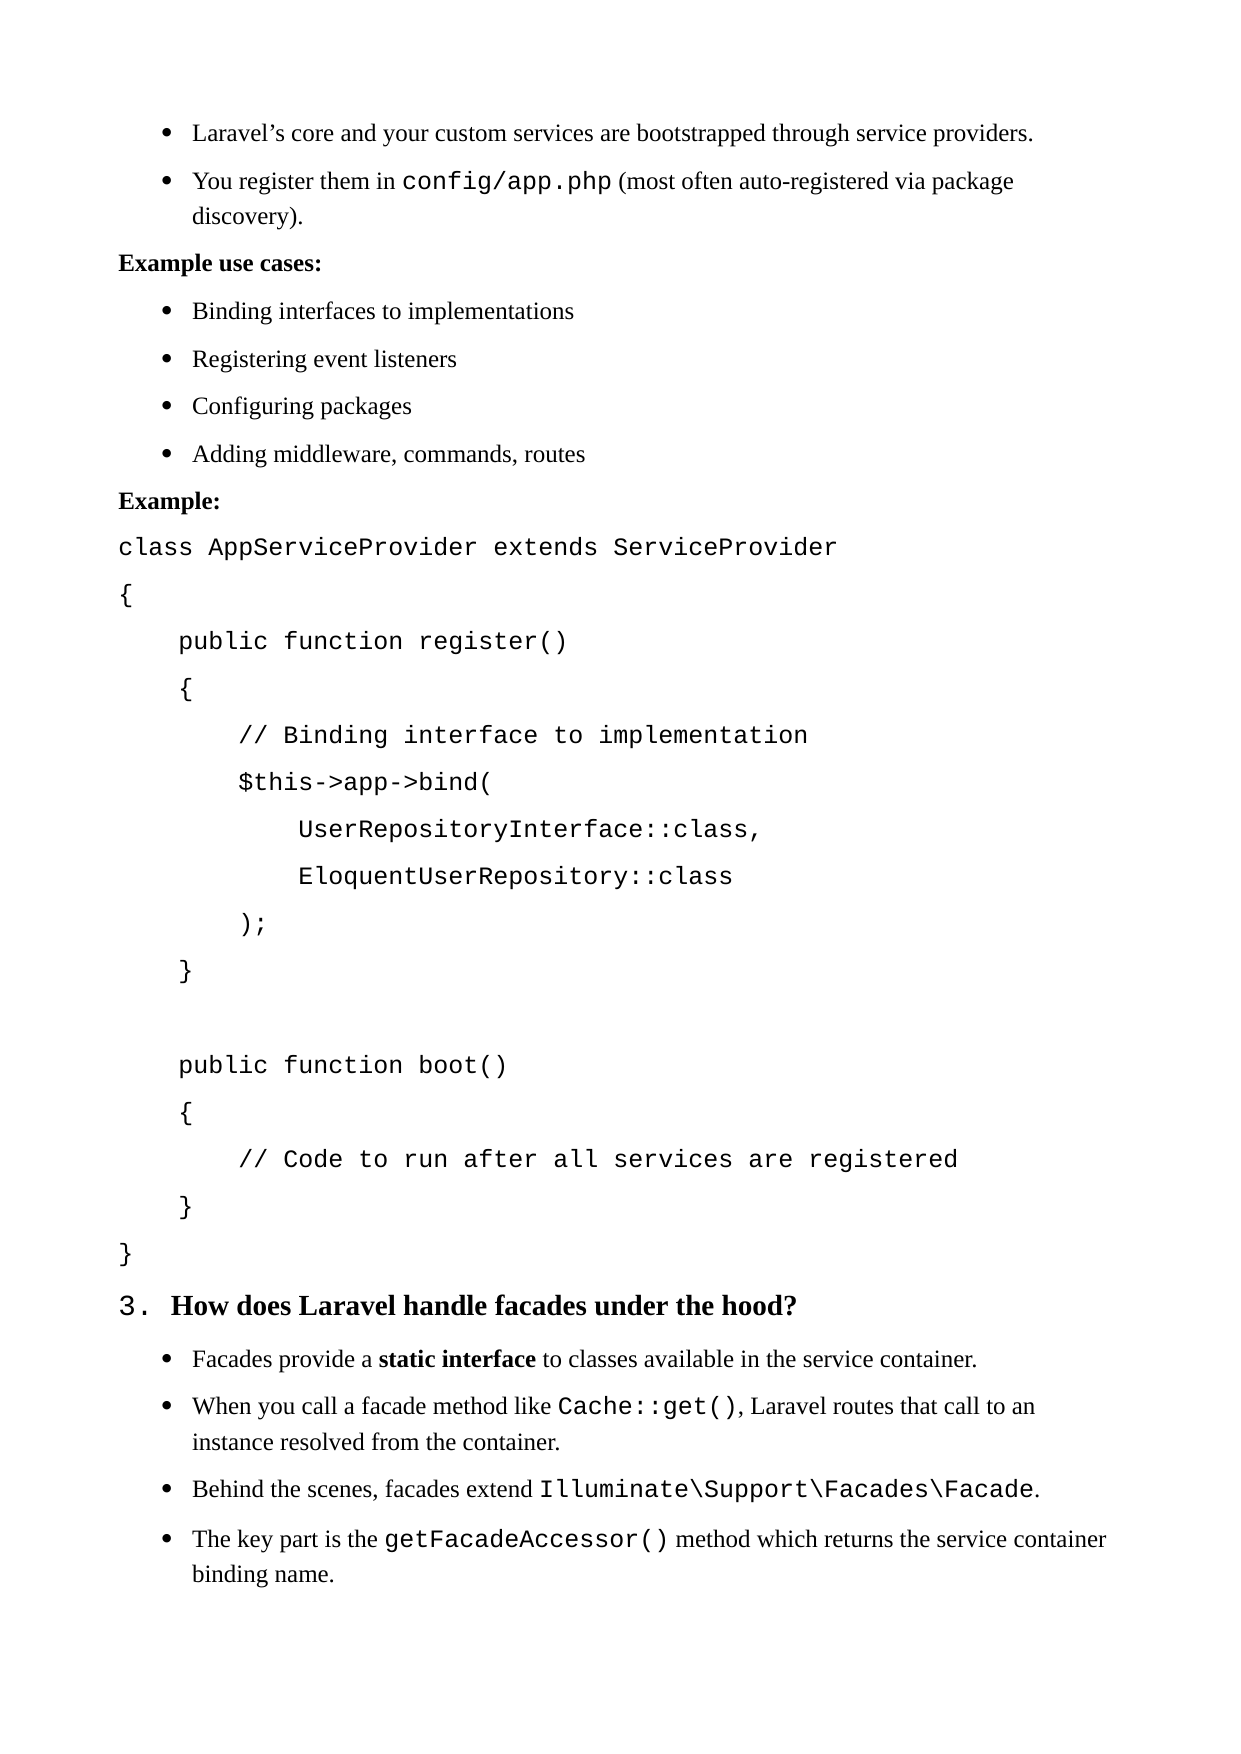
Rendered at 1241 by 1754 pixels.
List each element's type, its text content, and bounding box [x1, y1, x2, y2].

list Binding interfaces to implementations [162, 296, 1122, 325]
text Example: [118, 486, 1122, 515]
list The key part is the getFacadeAccessor() method which returns the service container binding name. [162, 1524, 1122, 1588]
text { [118, 1099, 1122, 1128]
list Configuring packages [162, 391, 1122, 420]
text public function register() [118, 628, 1122, 657]
text // Code to run after all services are registered [118, 1147, 1122, 1175]
text UserRepositoryInterface::class, [118, 817, 1122, 845]
text { [118, 581, 1122, 609]
list Facades provide a static interface to classes available in the service container. [162, 1344, 1122, 1373]
text class AppServiceProvider extends ServiceProvider [118, 534, 1122, 562]
list You register them in config/app.php (most often auto-registered via package discovery). [162, 166, 1122, 229]
text EloquentUserRepository::class [118, 864, 1122, 892]
text // Binding interface to implementation [118, 722, 1122, 751]
list Registering event listeners [162, 344, 1122, 372]
list Laravel’s core and your custom services are bootstrapped through service providers. [162, 118, 1122, 147]
list When you call a facade method like Cache::get(), Laravel routes that call to an instance resolved from the container. [162, 1391, 1122, 1455]
text } [118, 1194, 1122, 1222]
subtitle 3. How does Laravel handle facades under the hood? [118, 1288, 1122, 1324]
list Adding middleware, commands, routes [162, 439, 1122, 468]
text Example use cases: [118, 248, 1122, 277]
text $this->app->bind( [118, 769, 1122, 798]
list Behind the scenes, facades extend Illuminate\Support\Facades\Facade. [162, 1474, 1122, 1505]
text ); [118, 911, 1122, 939]
text } [118, 1241, 1122, 1269]
text { [118, 675, 1122, 704]
text } [118, 958, 1122, 986]
text public function boot() [118, 1052, 1122, 1081]
